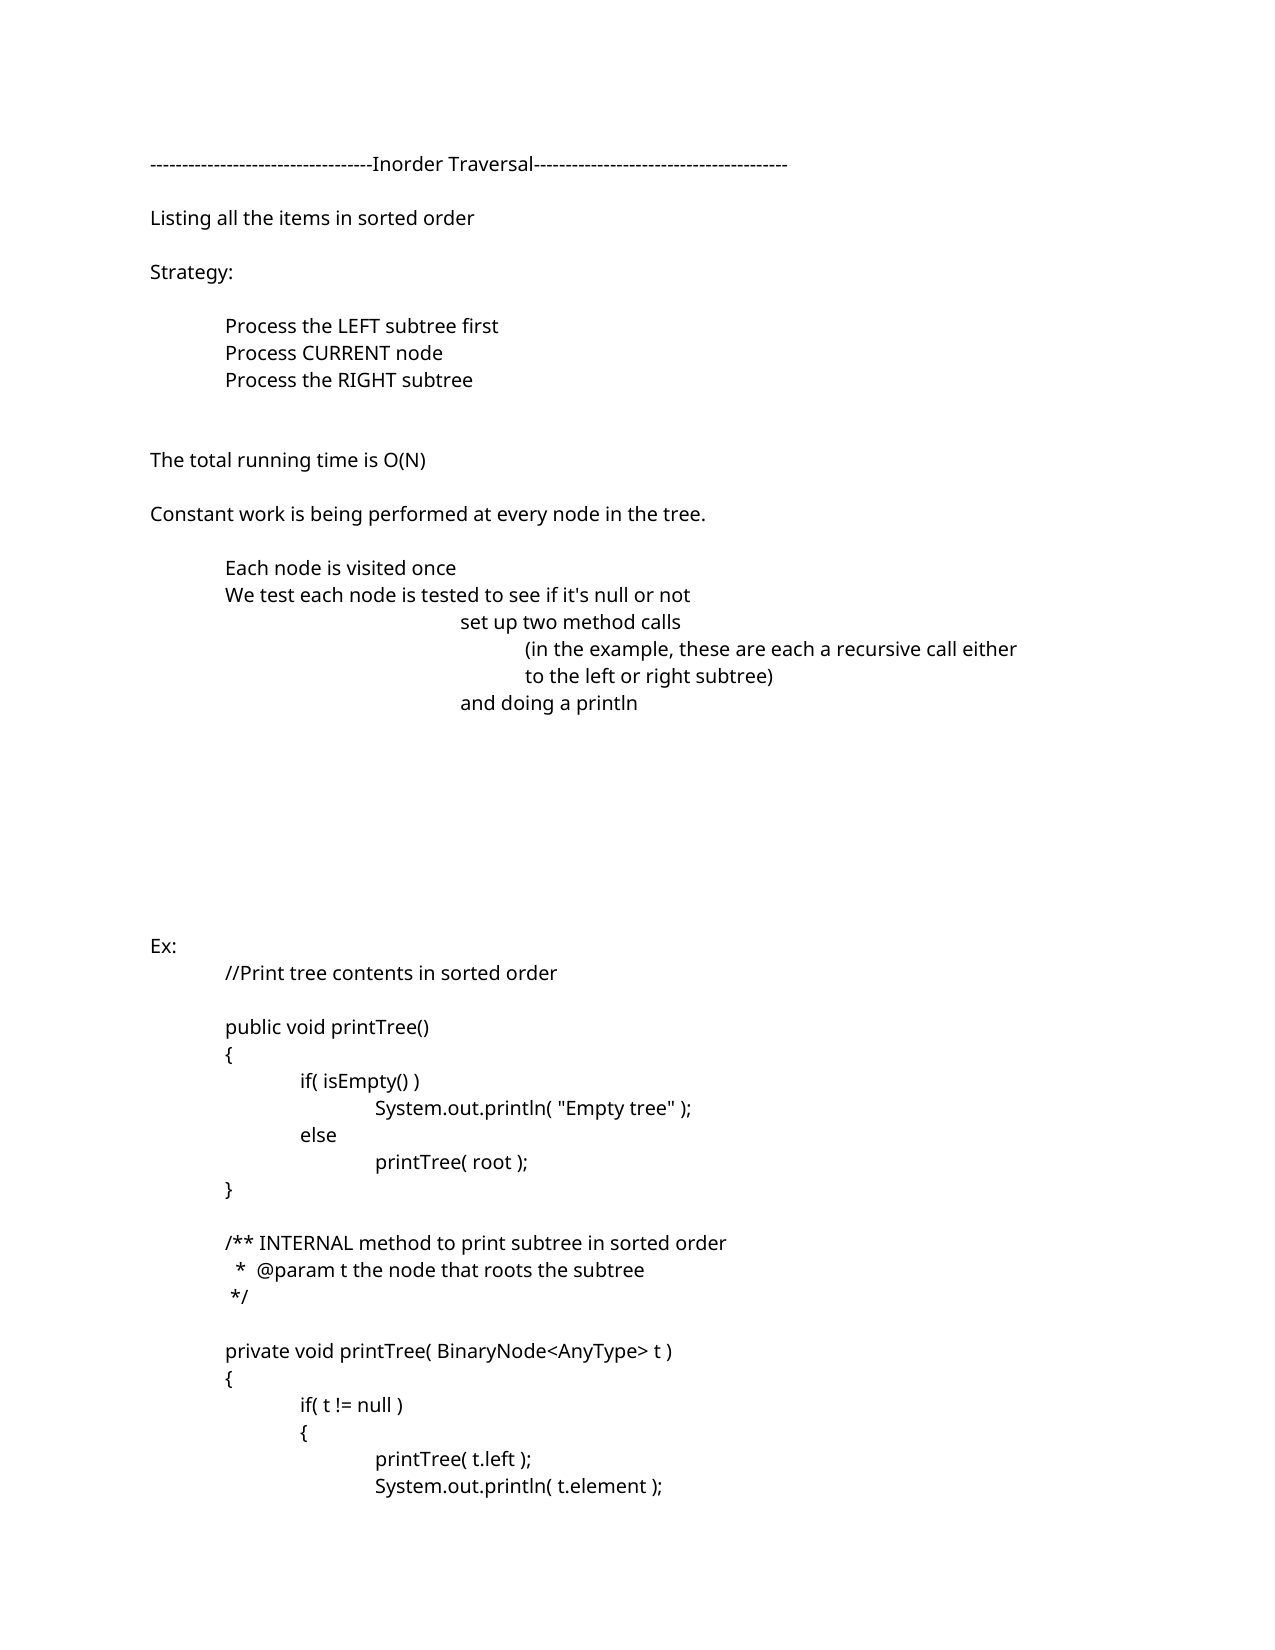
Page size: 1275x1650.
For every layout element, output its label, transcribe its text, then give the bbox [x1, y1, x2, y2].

text System.out.println( "Empty tree" ); [150, 1094, 1125, 1121]
text Process the LEFT subtree first [150, 312, 1125, 339]
text { [150, 1418, 1125, 1445]
text set up two method calls [150, 609, 1125, 636]
text * @param t the node that roots the subtree [150, 1256, 1125, 1283]
text { [150, 1364, 1125, 1391]
text Each node is visited once [150, 555, 1125, 582]
text (in the example, these are each a recursive call either [150, 636, 1125, 663]
text private void printTree( BinaryNode<AnyType> t ) [150, 1337, 1125, 1364]
text else [150, 1121, 1125, 1148]
text { [150, 1040, 1125, 1067]
text if( t != null ) [150, 1391, 1125, 1418]
text to the left or right subtree) [150, 663, 1125, 689]
text */ [150, 1283, 1125, 1310]
text public void printTree() [150, 1013, 1125, 1040]
text Process the RIGHT subtree [150, 366, 1125, 393]
text Strategy: [150, 258, 1125, 285]
text printTree( t.left ); [150, 1445, 1125, 1472]
text We test each node is tested to see if it's null or not [150, 582, 1125, 609]
text Listing all the items in sorted order [150, 204, 1125, 231]
text //Print tree contents in sorted order [150, 959, 1125, 986]
text -----------------------------------Inorder Traversal---------------------------------------- [150, 150, 1125, 177]
text The total running time is O(N) [150, 447, 1125, 474]
text if( isEmpty() ) [150, 1067, 1125, 1094]
text Ex: [150, 932, 1125, 959]
text Process CURRENT node [150, 339, 1125, 366]
text and doing a println [150, 689, 1125, 717]
text } [150, 1175, 1125, 1202]
text System.out.println( t.element ); [150, 1472, 1125, 1499]
text /** INTERNAL method to print subtree in sorted order [150, 1229, 1125, 1256]
text Constant work is being performed at every node in the tree. [150, 501, 1125, 528]
text printTree( root ); [150, 1148, 1125, 1175]
